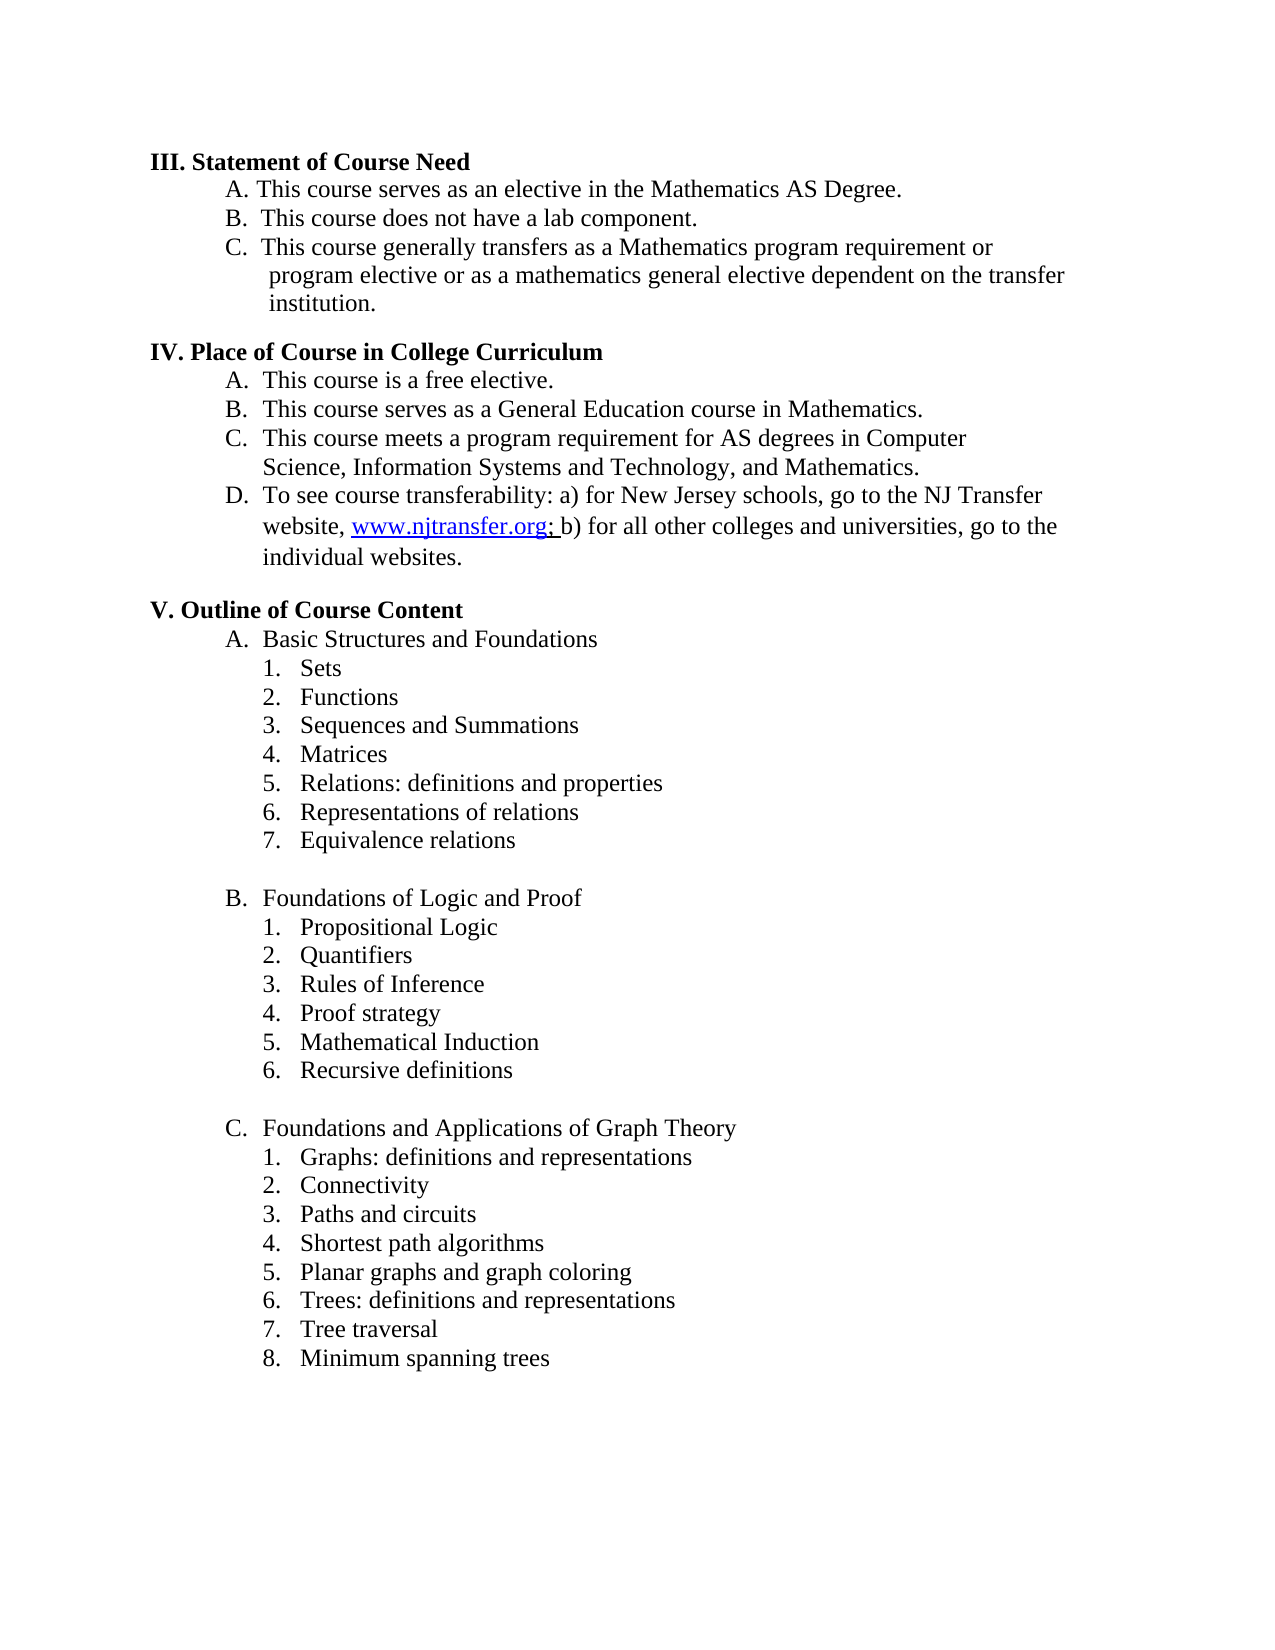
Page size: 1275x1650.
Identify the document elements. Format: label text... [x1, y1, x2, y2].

list Relations: definitions and properties [262, 768, 1125, 797]
list This course serves as a General Education course in Mathematics. [225, 394, 1125, 423]
list Sequences and Summations [262, 710, 1125, 739]
list Mathematical Induction [262, 1027, 1125, 1055]
list Graphs: definitions and representations [262, 1142, 1125, 1170]
list Sets [262, 653, 1125, 682]
list Quantifiers [262, 940, 1125, 969]
list Matrices [262, 739, 1125, 768]
list Foundations and Applications of Graph Theory [225, 1113, 1125, 1142]
list Propositional Logic [262, 912, 1125, 940]
list Statement of Course Need [150, 147, 1125, 175]
list Rules of Inference [262, 969, 1125, 998]
list Foundations of Logic and Proof [225, 883, 1125, 912]
list Recursive definitions [262, 1055, 1125, 1084]
list Planar graphs and graph coloring [262, 1257, 1125, 1285]
list Proof strategy [262, 998, 1125, 1027]
list This course is a free elective. [225, 365, 1125, 394]
list This course serves as an elective in the Mathematics AS Degree. [225, 175, 1125, 203]
list Tree traversal [262, 1314, 1125, 1343]
list Representations of relations [262, 797, 1125, 825]
list This course generally transfers as a Mathematics program requirement or program elective or as a mathematics general elective dependent on the transfer institution. [225, 233, 1083, 317]
text V. Outline of Course Content [150, 595, 1125, 624]
list This course meets a program requirement for AS degrees in Computer Science, Information Systems and Technology, and Mathematics. [225, 423, 1056, 480]
text IV. Place of Course in College Curriculum [150, 337, 1125, 365]
list Equivalence relations [262, 825, 1125, 854]
list Functions [262, 682, 1125, 710]
list Trees: definitions and representations [262, 1285, 1125, 1314]
list Paths and circuits [262, 1199, 1125, 1228]
list Basic Structures and Foundations [225, 624, 1125, 653]
list Shortest path algorithms [262, 1228, 1125, 1257]
list Minimum spanning trees [262, 1343, 1125, 1372]
list To see course transferability: a) for New Jersey schools, go to the NJ Transfer website, www.njtransfer.org; b) for all other colleges and universities, go to the individual websites. [225, 480, 1058, 571]
list This course does not have a lab component. [225, 203, 1125, 232]
list Connectivity [262, 1170, 1125, 1199]
